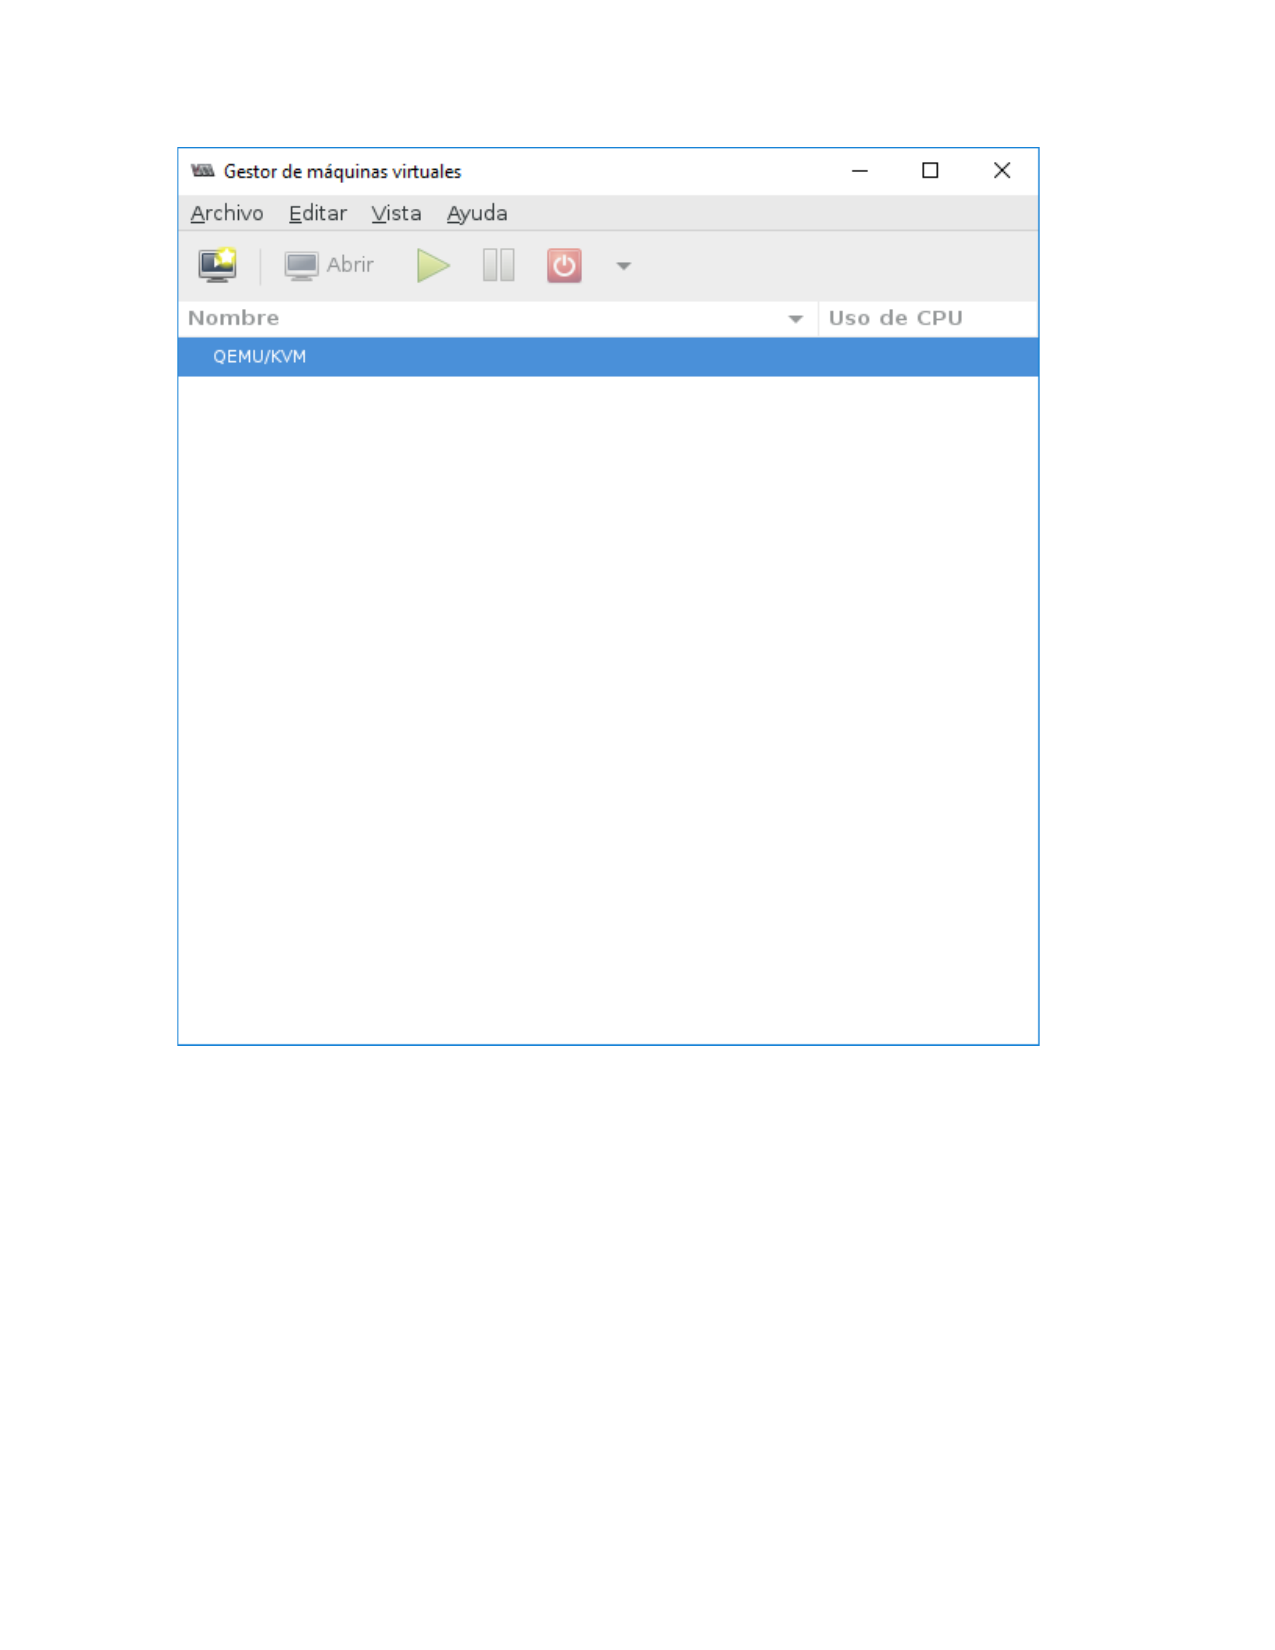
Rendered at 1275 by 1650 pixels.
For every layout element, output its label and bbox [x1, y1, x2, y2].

picture [177, 147, 1040, 1046]
